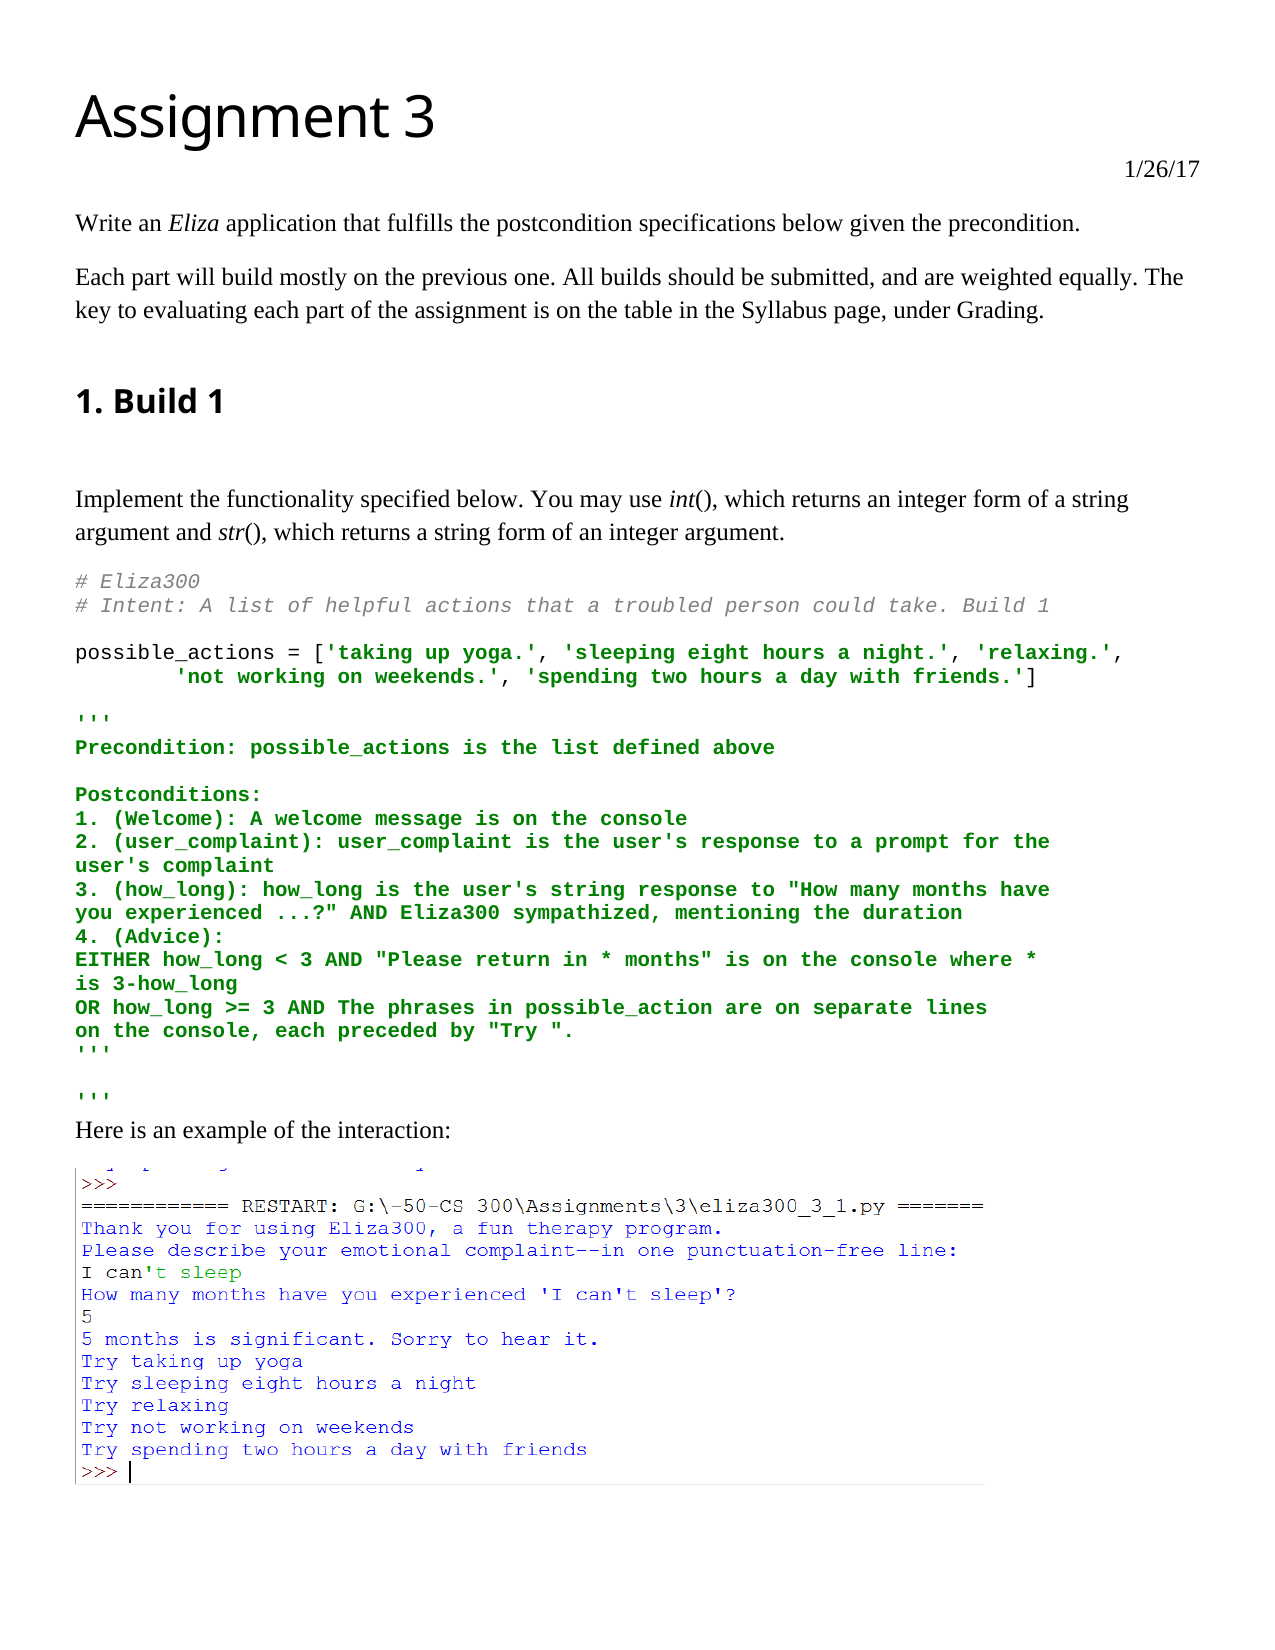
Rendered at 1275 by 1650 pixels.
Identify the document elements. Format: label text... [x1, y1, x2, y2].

text ''' [75, 1068, 1200, 1115]
text 1/26/17 [75, 154, 1200, 183]
text Implement the functionality specified below. You may use int(), which returns an integer form of a string argument and str(), which returns a string form of an integer argument. [75, 484, 1200, 546]
subtitle Build 1 [75, 378, 1200, 424]
text Each part will build mostly on the previous one. All builds should be submitted, and are weighted equally. The key to evaluating each part of the assignment is on the table in the Syllabus page, under Grading. [75, 262, 1200, 324]
text Write an Eliza application that fulfills the postcondition specifications below given the precondition. [75, 208, 1200, 237]
text Here is an example of the interaction: [75, 1115, 1200, 1144]
picture [75, 1168, 985, 1485]
text # Eliza300 # Intent: A list of helpful actions that a troubled person could take. Build 1 possible_actions = ['taking up yoga.', 'sleeping eight hours a night.', 'relaxing.', 'not working on weekends.', 'spending two hours a day with friends.'] ''' Precondition: possible_actions is the list defined above Postconditions: 1. (Welcome): A welcome message is on the console 2. (user_complaint): user_complaint is the user's response to a prompt for the user's complaint 3. (how_long): how_long is the user's string response to "How many months have you experienced ...?" AND Eliza300 sympathized, mentioning the duration 4. (Advice): EITHER how_long < 3 AND "Please return in * months" is on the console where * is 3-how_long OR how_long >= 3 AND The phrases in possible_action are on separate lines on the console, each preceded by "Try ". ''' [75, 571, 1200, 1068]
title Assignment 3 [75, 75, 1200, 154]
